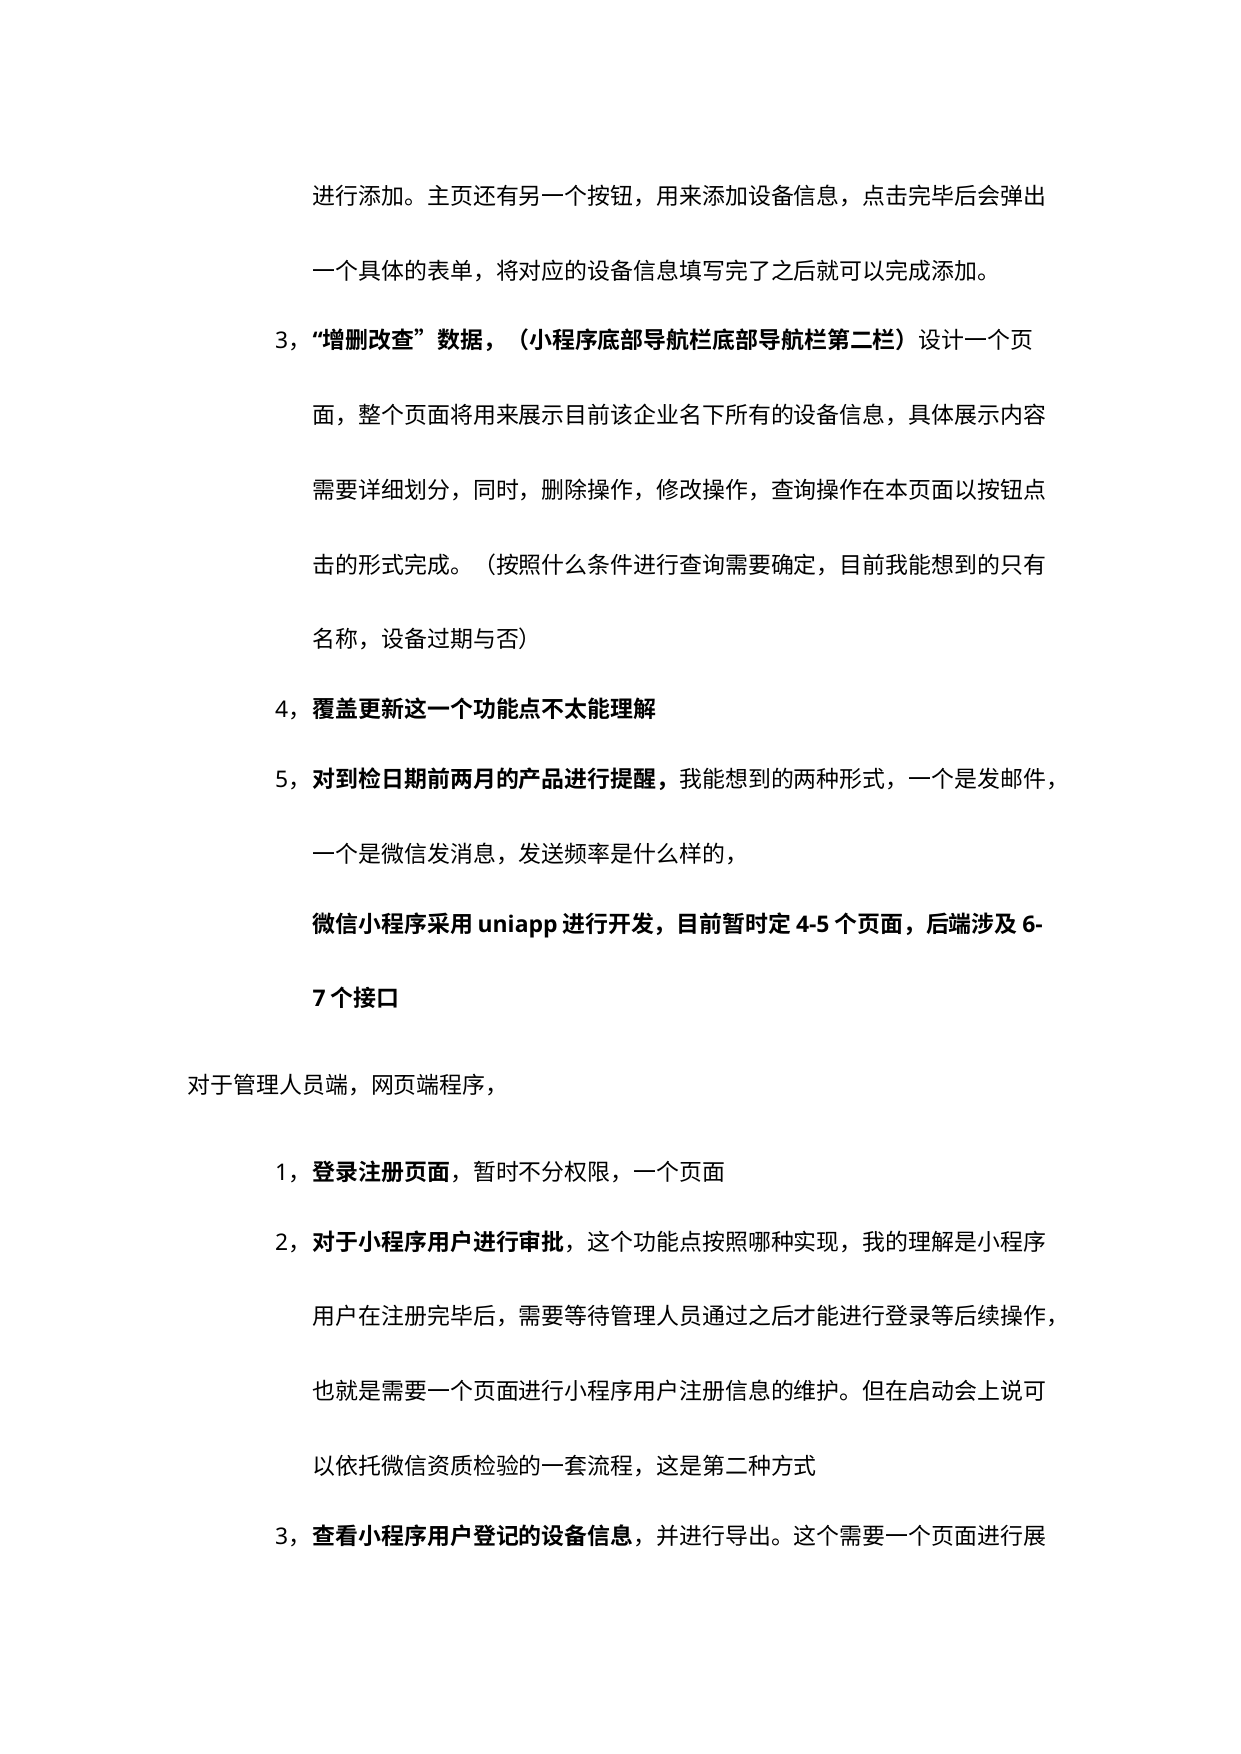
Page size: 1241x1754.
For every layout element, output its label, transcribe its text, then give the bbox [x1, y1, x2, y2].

list 对到检日期前两月的产品进行提醒，我能想到的两种形式，一个是发邮件，一个是微信发消息，发送频率是什么样的， [275, 745, 1053, 885]
text 对于管理人员端，网页端程序， [187, 1051, 1053, 1116]
list 对于小程序用户进行审批，这个功能点按照哪种实现，我的理解是小程序用户在注册完毕后，需要等待管理人员通过之后才能进行登录等后续操作，也就是需要一个页面进行小程序用户注册信息的维护。但在启动会上说可以依托微信资质检验的一套流程，这是第二种方式 [275, 1208, 1053, 1497]
list “增删改查”数据，（小程序底部导航栏底部导航栏第二栏）设计一个页面，整个页面将用来展示目前该企业名下所有的设备信息，具体展示内容需要详细划分，同时，删除操作，修改操作，查询操作在本页面以按钮点击的形式完成。（按照什么条件进行查询需要确定，目前我能想到的只有名称，设备过期与否） [275, 307, 1053, 670]
list 登录注册页面，暂时不分权限，一个页面 [275, 1138, 1053, 1203]
list 微信小程序采用uniapp进行开发，目前暂时定4-5个页面，后端涉及6-7个接口 [312, 890, 1053, 1029]
list 覆盖更新这一个功能点不太能理解 [275, 675, 1053, 740]
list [275, 1502, 1053, 1567]
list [275, 162, 1053, 302]
